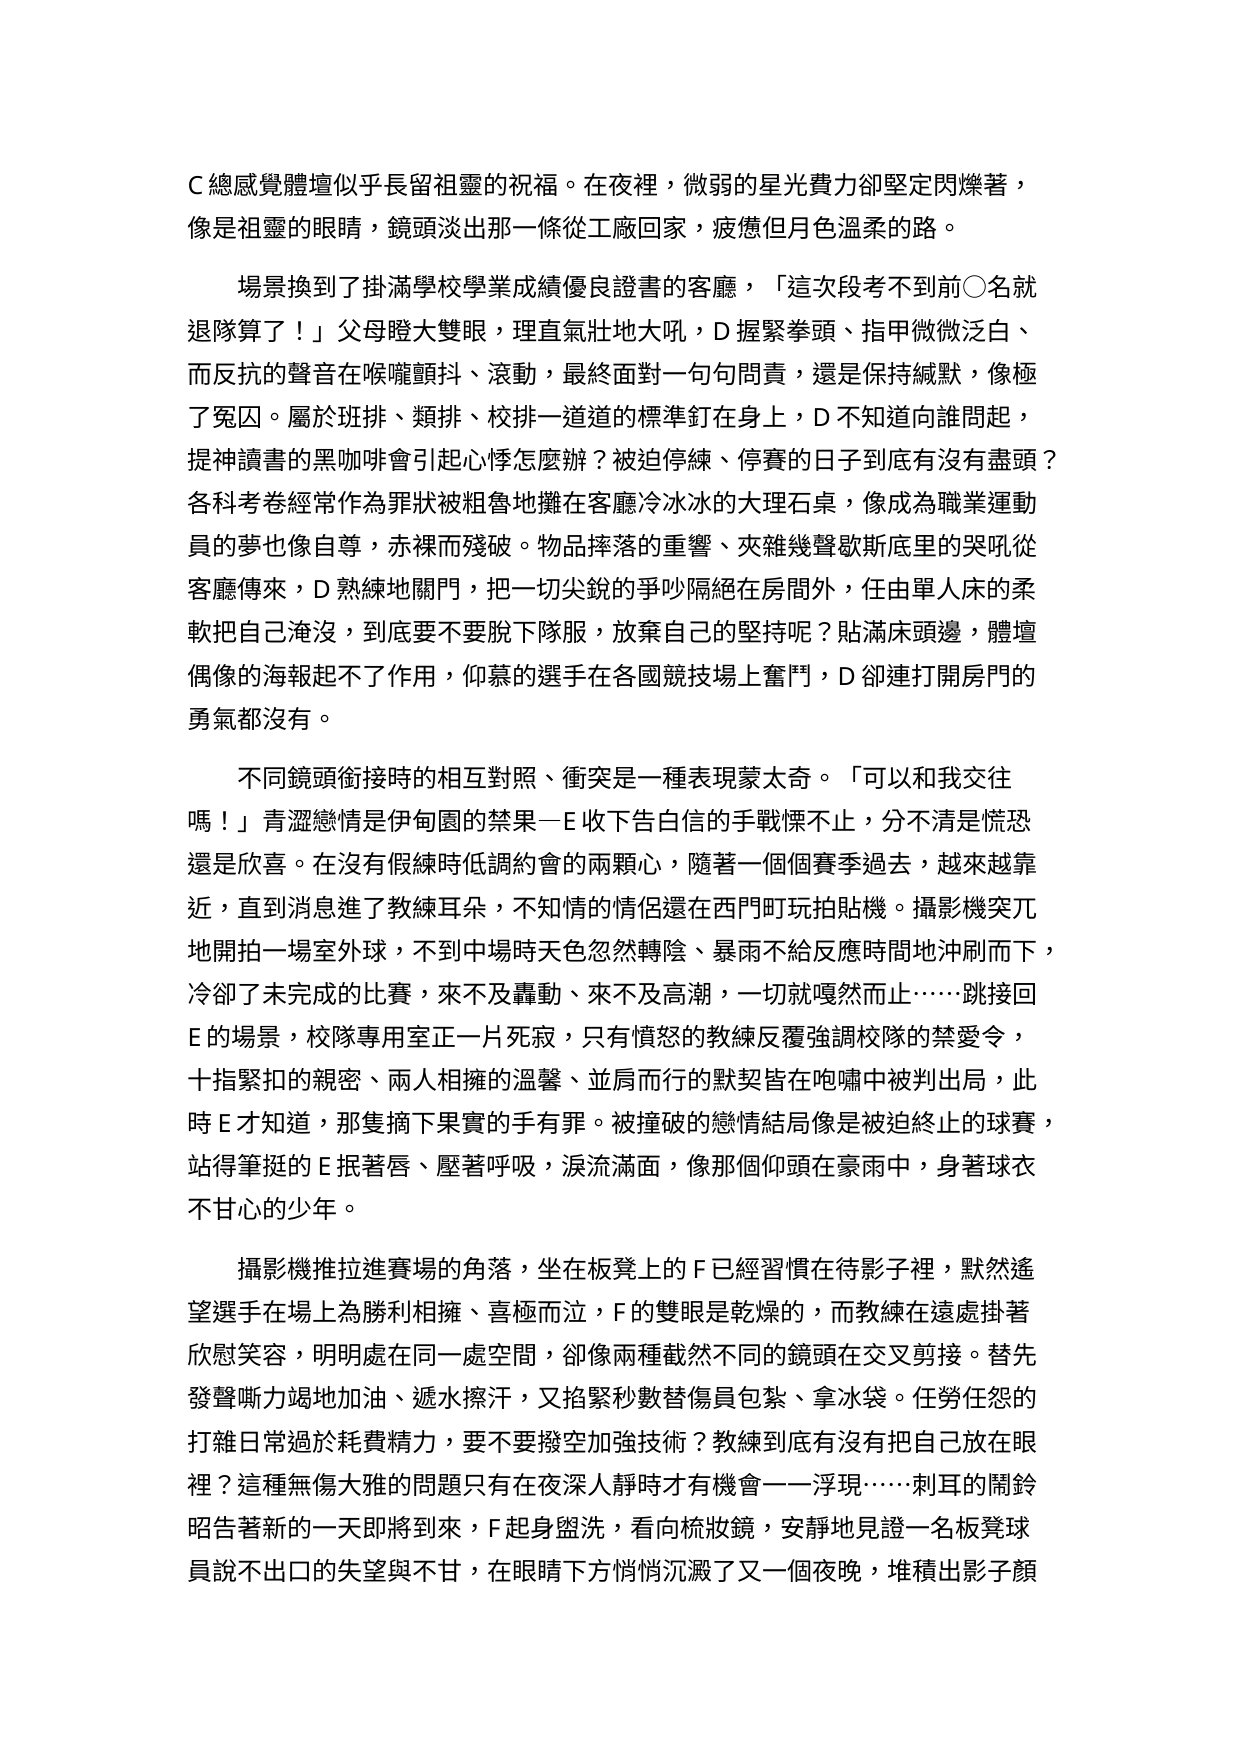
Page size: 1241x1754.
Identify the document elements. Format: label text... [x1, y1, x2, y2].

text 場景換到了掛滿學校學業成績優良證書的客廳，「這次段考不到前○名就退隊算了！」父母瞪大雙眼，理直氣壯地大吼，D握緊拳頭、指甲微微泛白、而反抗的聲音在喉嚨顫抖、滾動，最終面對一句句問責，還是保持緘默，像極了冤囚。屬於班排、類排、校排一道道的標準釘在身上，D不知道向誰問起，提神讀書的黑咖啡會引起心悸怎麼辦？被迫停練、停賽的日子到底有沒有盡頭？各科考卷經常作為罪狀被粗魯地攤在客廳冷冰冰的大理石桌，像成為職業運動員的夢也像自尊，赤裸而殘破。物品摔落的重響、夾雜幾聲歇斯底里的哭吼從客廳傳來，D熟練地關門，把一切尖銳的爭吵隔絕在房間外，任由單人床的柔軟把自己淹沒，到底要不要脫下隊服，放棄自己的堅持呢？貼滿床頭邊，體壇偶像的海報起不了作用，仰慕的選手在各國競技場上奮鬥，D卻連打開房門的勇氣都沒有。 [187, 267, 1053, 736]
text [187, 1249, 1053, 1588]
text 不同鏡頭銜接時的相互對照、衝突是一種表現蒙太奇。「可以和我交往嗎！」青澀戀情是伊甸園的禁果—E收下告白信的手戰慄不止，分不清是慌恐還是欣喜。在沒有假練時低調約會的兩顆心，隨著一個個賽季過去，越來越靠近，直到消息進了教練耳朵，不知情的情侶還在西門町玩拍貼機。攝影機突兀地開拍一場室外球，不到中場時天色忽然轉陰、暴雨不給反應時間地沖刷而下，冷卻了未完成的比賽，來不及轟動、來不及高潮，一切就嘎然而止……跳接回E的場景，校隊專用室正一片死寂，只有憤怒的教練反覆強調校隊的禁愛令，十指緊扣的親密、兩人相擁的溫馨、並肩而行的默契皆在咆嘯中被判出局，此時E才知道，那隻摘下果實的手有罪。被撞破的戀情結局像是被迫終止的球賽，站得筆挺的E抿著唇、壓著呼吸，淚流滿面，像那個仰頭在豪雨中，身著球衣不甘心的少年。 [187, 758, 1053, 1227]
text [187, 164, 1053, 245]
